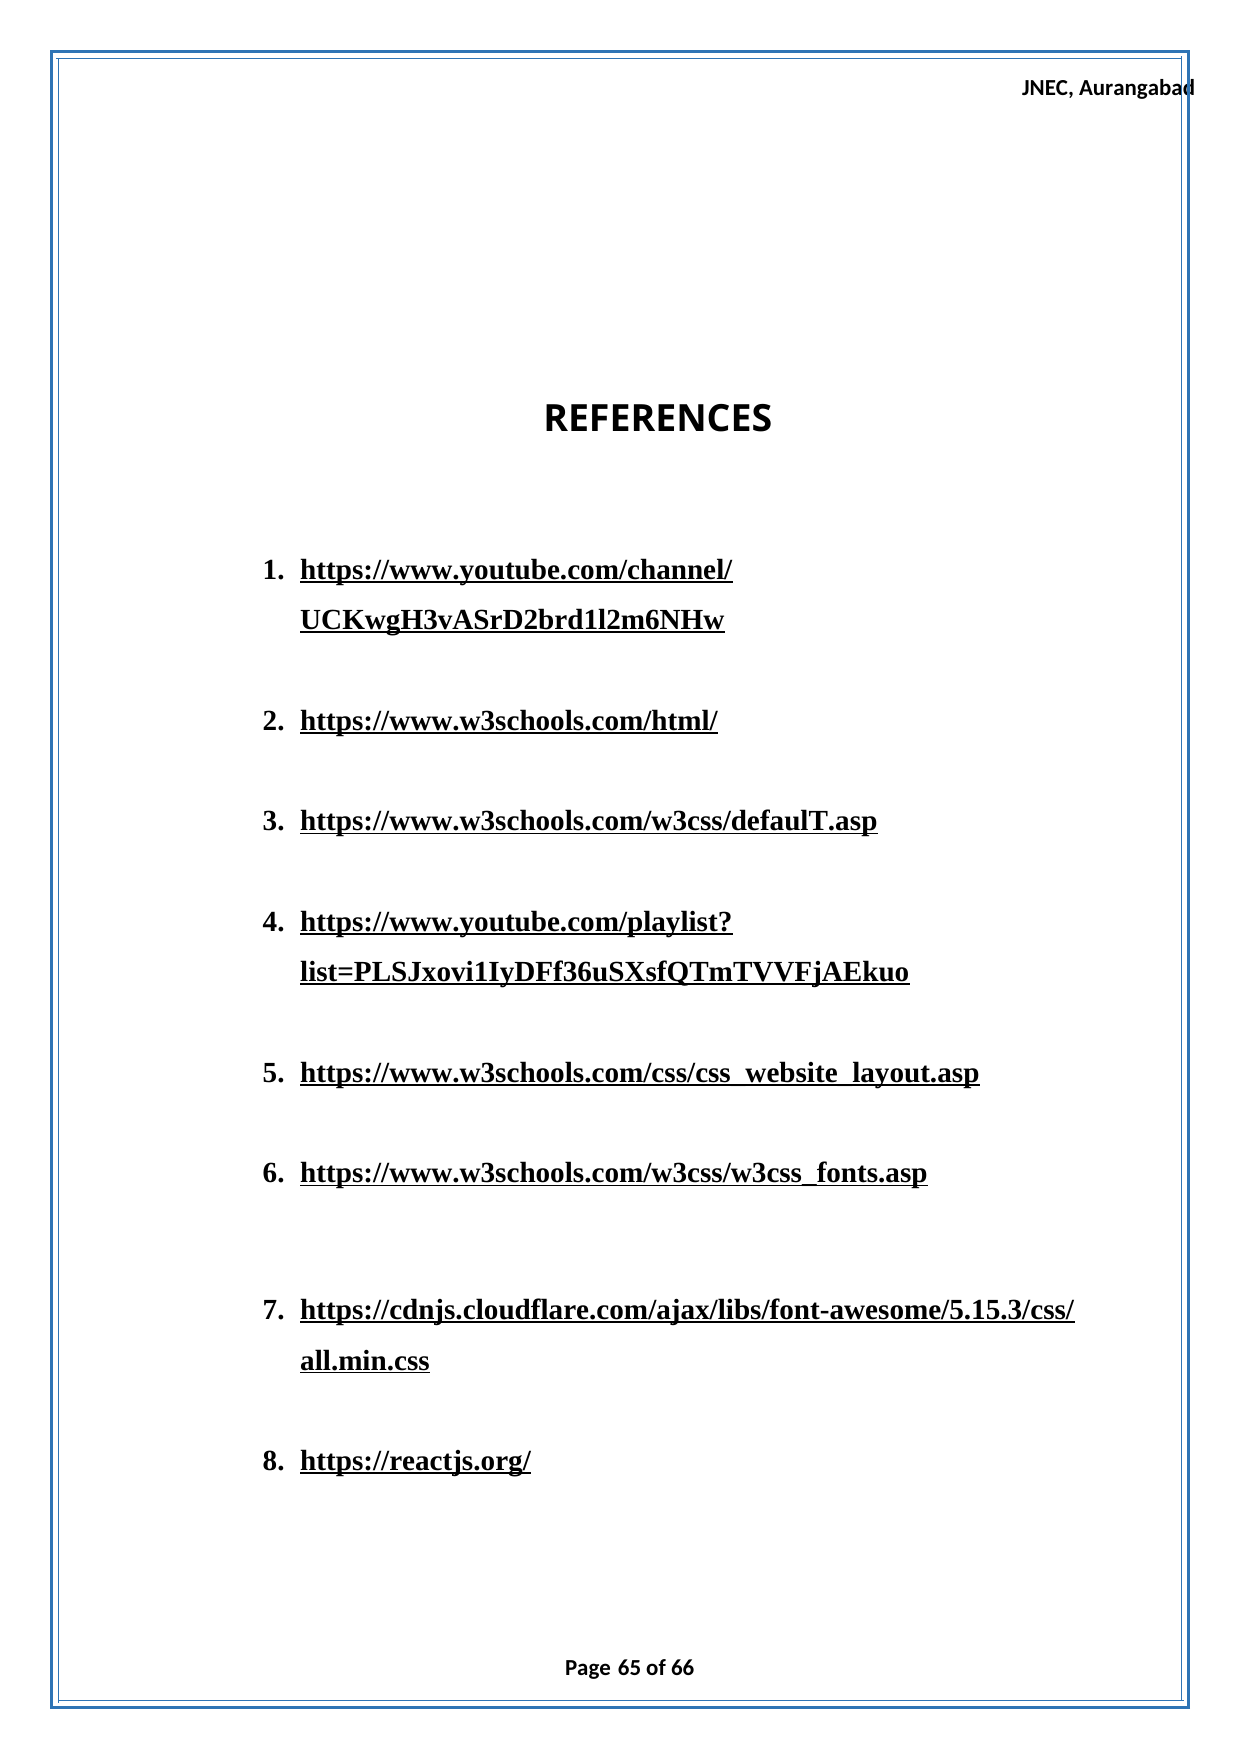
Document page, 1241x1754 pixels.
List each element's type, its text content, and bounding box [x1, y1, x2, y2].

text REFERENCES [225, 392, 1090, 443]
list https://reactjs.org/ [262, 1443, 1090, 1477]
list https://www.w3schools.com/w3css/defaulT.asp [262, 803, 1090, 837]
list https://www.w3schools.com/css/css_website_layout.asp [262, 1055, 1090, 1088]
list https://www.youtube.com/channel/UCKwgH3vASrD2brd1l2m6NHw [262, 552, 1090, 636]
list https://www.w3schools.com/w3css/w3css_fonts.asp [262, 1156, 1090, 1189]
list https://cdnjs.cloudflare.com/ajax/libs/font-awesome/5.15.3/css/all.min.css [262, 1292, 1090, 1376]
list https://www.youtube.com/playlist?list=PLSJxovi1IyDFf36uSXsfQTmTVVFjAEkuo [262, 904, 1090, 988]
list https://www.w3schools.com/html/ [262, 703, 1090, 736]
